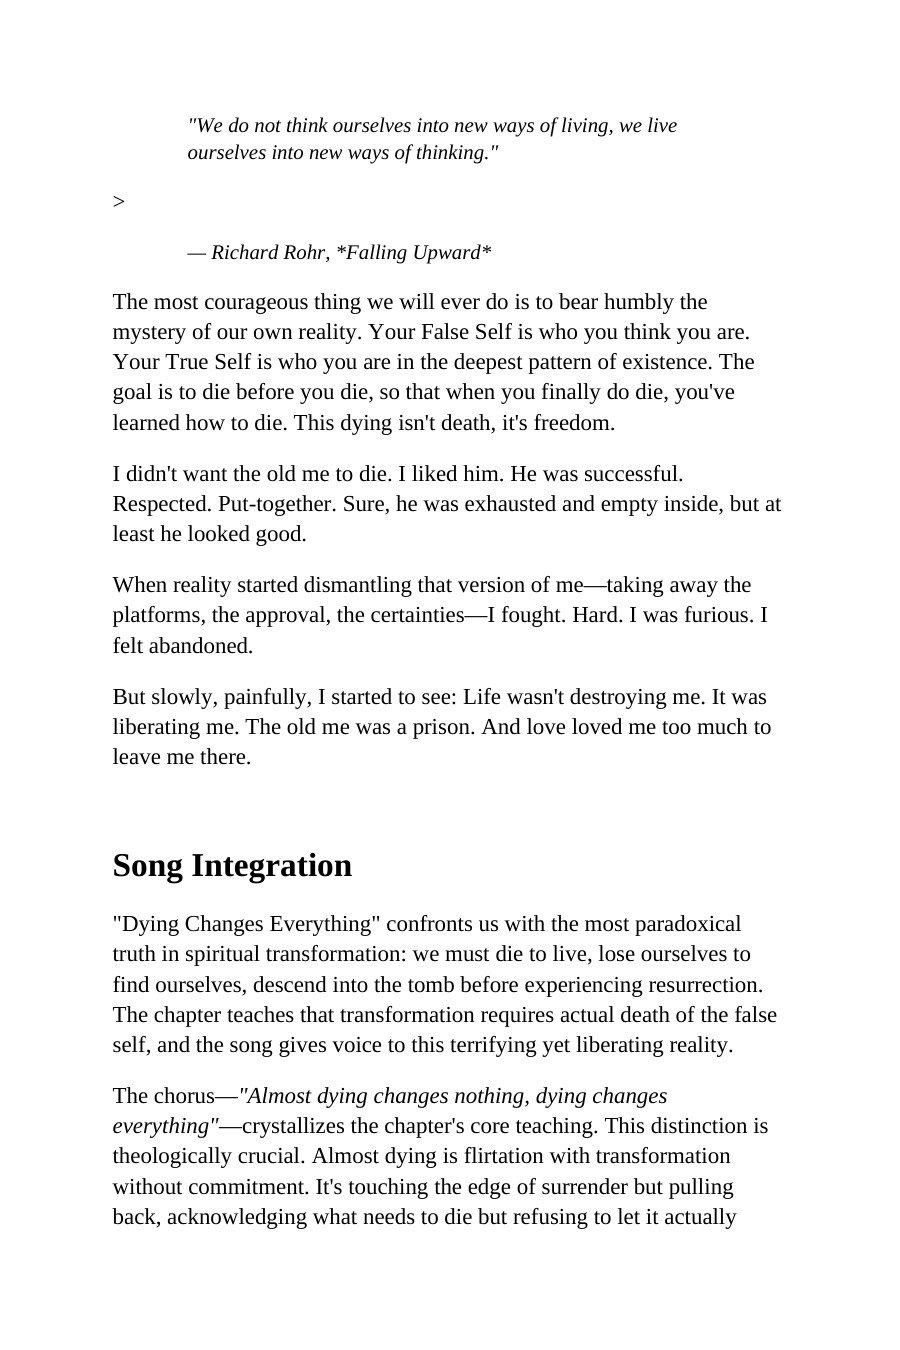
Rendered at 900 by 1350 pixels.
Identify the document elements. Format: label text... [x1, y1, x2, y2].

text "We do not think ourselves into new ways of living, we live ourselves into new ways of thinking." [187, 112, 712, 164]
text I didn't want the old me to die. I liked him. He was successful. Respected. Put-together. Sure, he was exhausted and empty inside, but at least he looked good. [112, 460, 787, 547]
text Song Integration [112, 845, 787, 884]
text — Richard Rohr, *Falling Upward* [187, 239, 712, 264]
text The most courageous thing we will ever do is to bear humbly the mystery of our own reality. Your False Self is who you think you are. Your True Self is who you are in the deepest pattern of existence. The goal is to die before you die, so that when you finally do die, you've learned how to die. This dying isn't death, it's freedom. [112, 288, 787, 435]
text "Dying Changes Everything" confronts us with the most paradoxical truth in spiritual transformation: we must die to live, lose ourselves to find ourselves, descend into the tomb before experiencing resurrection. The chapter teaches that transformation requires actual death of the false self, and the song gives voice to this terrifying yet liberating reality. [112, 910, 787, 1057]
text But slowly, painfully, I started to see: Life wasn't destroying me. It was liberating me. The old me was a prison. And love loved me too much to leave me there. [112, 683, 787, 769]
text > [112, 188, 787, 215]
text When reality started dismantling that version of me—taking away the platforms, the approval, the certainties—I fought. Hard. I was furious. I felt abandoned. [112, 571, 787, 658]
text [112, 1082, 787, 1229]
